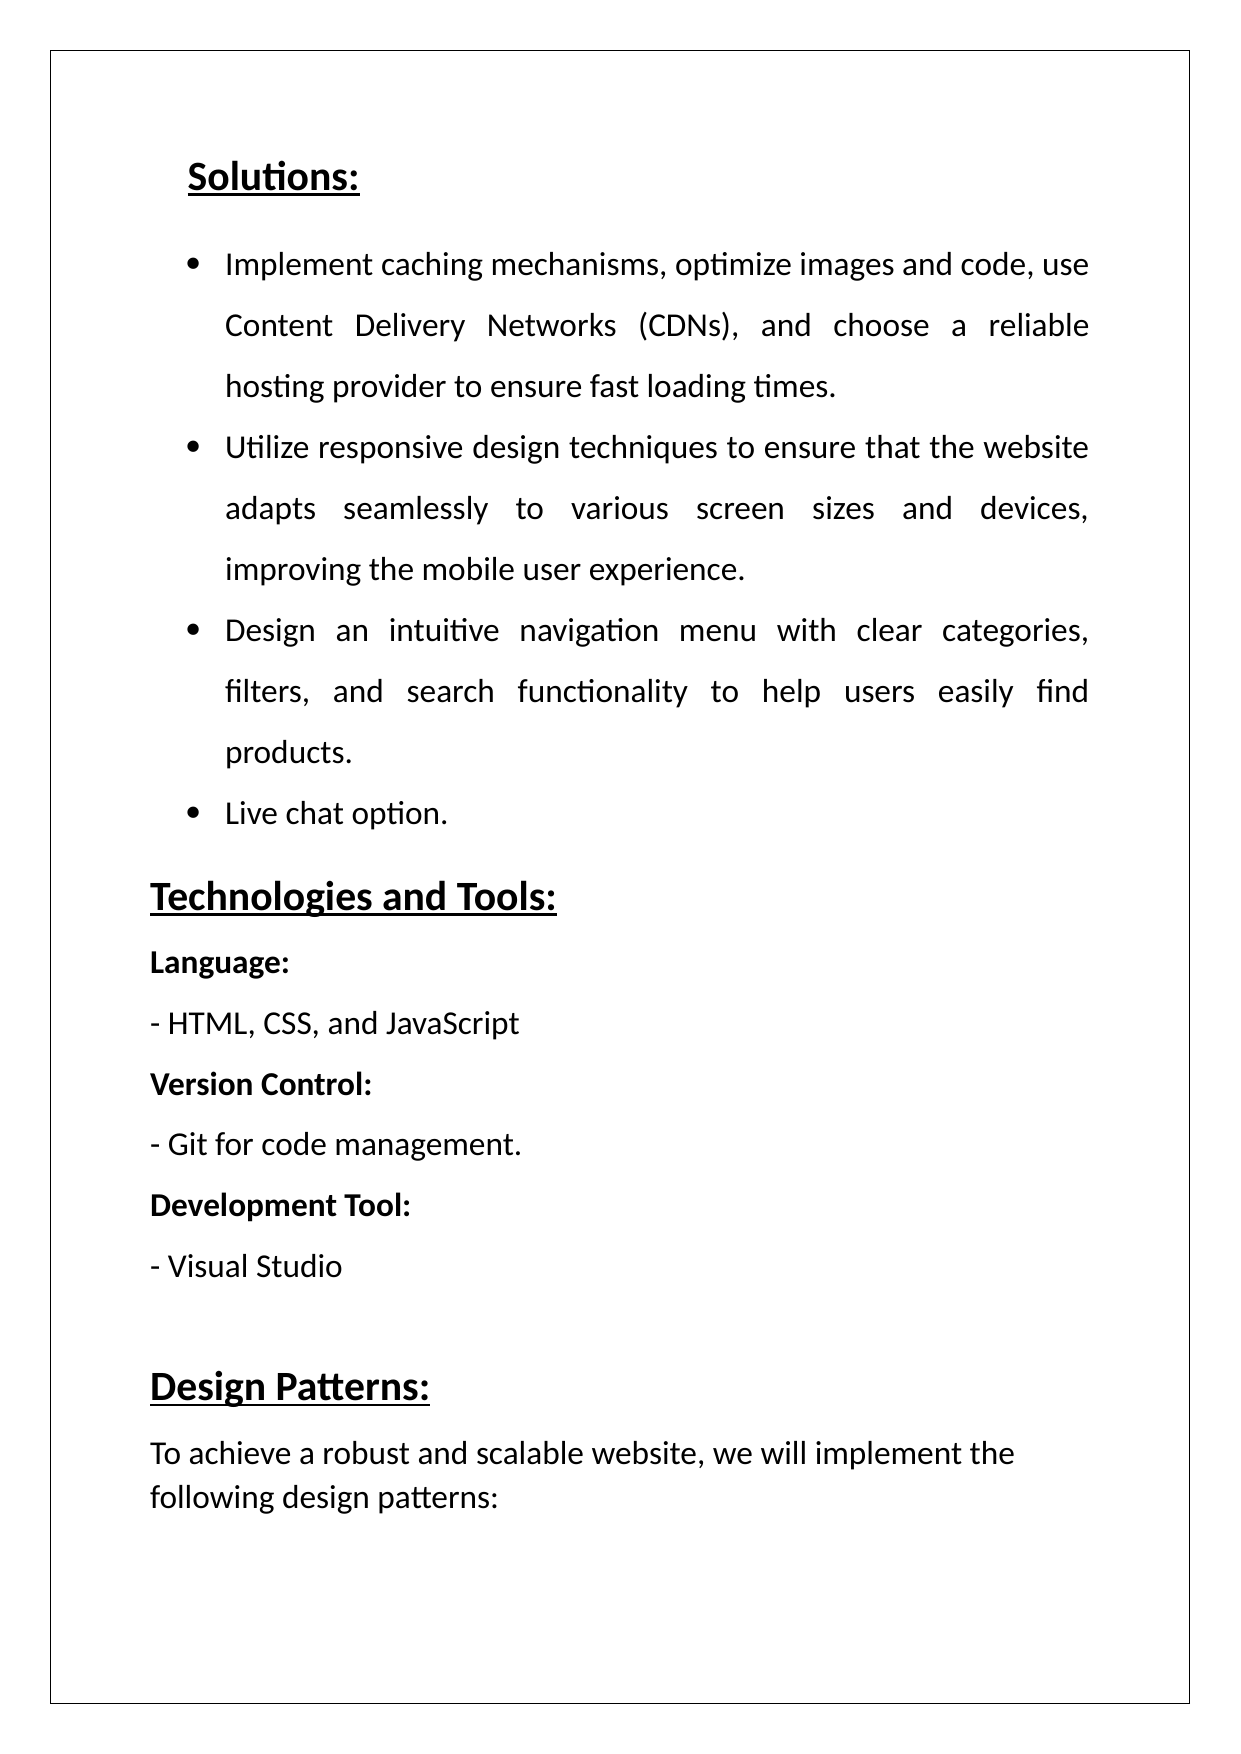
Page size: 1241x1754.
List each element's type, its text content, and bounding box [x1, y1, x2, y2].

text - Visual Studio [150, 1245, 1090, 1285]
text Development Tool: [150, 1184, 1090, 1225]
list Live chat option. [187, 792, 1090, 833]
list Utilize responsive design techniques to ensure that the website adapts seamlessly to various screen sizes and devices, improving the mobile user experience. [187, 426, 1090, 589]
text Language: [150, 942, 1090, 982]
text - Git for code management. [150, 1123, 1090, 1164]
list Design an intuitive navigation menu with clear categories, filters, and search functionality to help users easily find products. [187, 609, 1090, 772]
text - HTML, CSS, and JavaScript [150, 1002, 1090, 1043]
list Implement caching mechanisms, optimize images and code, use Content Delivery Networks (CDNs), and choose a reliable hosting provider to ensure fast loading times. [187, 243, 1090, 406]
text Design Patterns: [150, 1360, 1090, 1411]
text Technologies and Tools: [150, 870, 1090, 921]
text To achieve a robust and scalable website, we will implement the following design patterns: [150, 1432, 1090, 1517]
text Version Control: [150, 1063, 1090, 1103]
text Solutions: [187, 150, 1090, 201]
